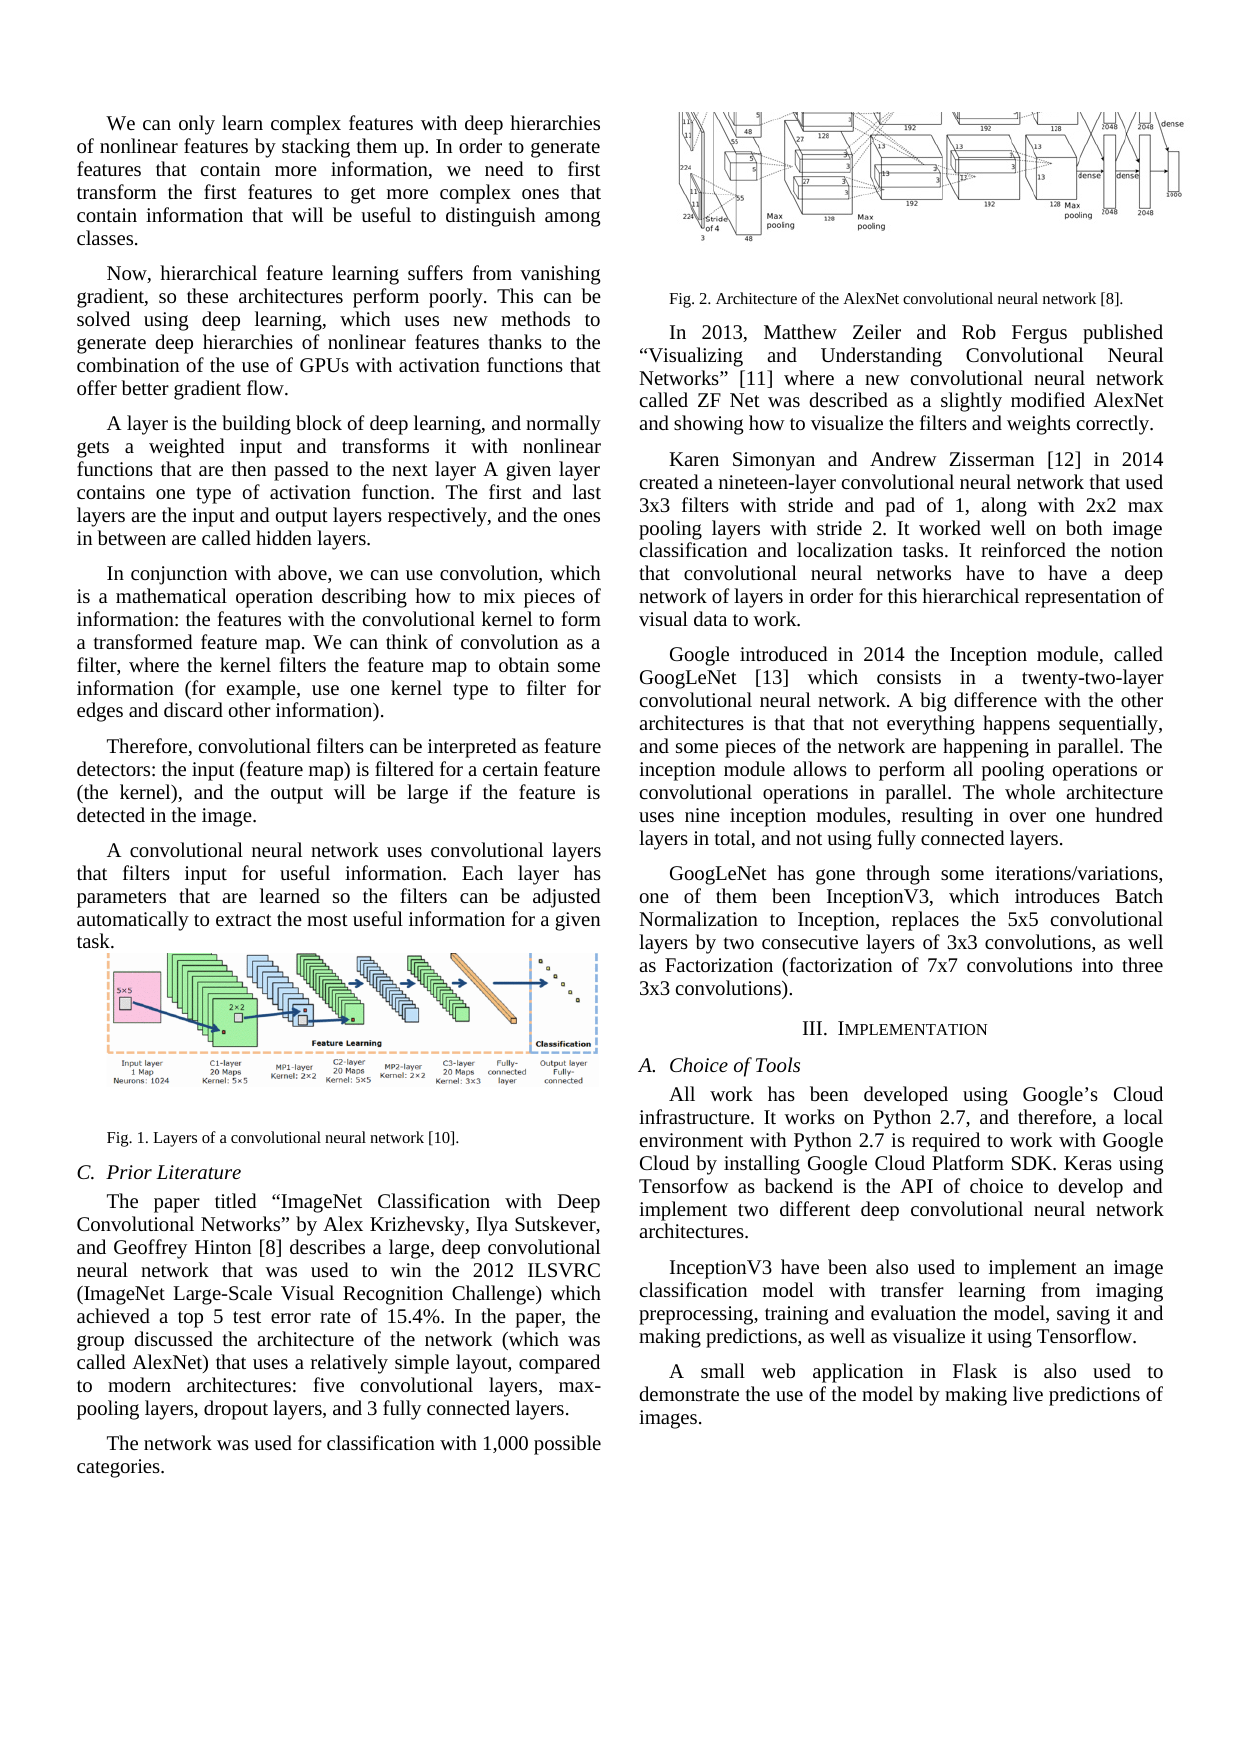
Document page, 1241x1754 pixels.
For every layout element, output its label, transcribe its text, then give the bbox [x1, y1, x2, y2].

text Karen Simonyan and Andrew Zisserman [12] in 2014 created a nineteen-layer convolutional neural network that used 3x3 filters with stride and pad of 1, along with 2x2 max pooling layers with stride 2. It worked well on both image classification and localization tasks. It reinforced the notion that convolutional neural networks have to have a deep network of layers in order for this hierarchical representation of visual data to work. [639, 448, 1164, 631]
text The paper titled “ImageNet Classification with Deep Convolutional Networks” by Alex Krizhevsky, Ilya Sutskever, and Geoffrey Hinton [8] describes a large, deep convolutional neural network that was used to win the 2012 ILSVRC (ImageNet Large-Scale Visual Recognition Challenge) which achieved a top 5 test error rate of 15.4%. In the paper, the group discussed the architecture of the network (which was called AlexNet) that uses a relatively simple layout, compared to modern architectures: five convolutional layers, max-pooling layers, dropout layers, and 3 fully connected layers. [76, 1190, 601, 1419]
text Fig. 1. Layers of a convolutional neural network [10]. [76, 1129, 601, 1148]
text GoogLeNet has gone through some iterations/variations, one of them been InceptionV3, which introduces Batch Normalization to Inception, replaces the 5x5 convolutional layers by two consecutive layers of 3x3 convolutions, as well as Factorization (factorization of 7x7 convolutions into three 3x3 convolutions). [639, 862, 1164, 1000]
text A small web application in Flask is also used to demonstrate the use of the model by making live predictions of images. [639, 1360, 1164, 1429]
text Google introduced in 2014 the Inception module, called GoogLeNet [13] which consists in a twenty-two-layer convolutional neural network. A big difference with the other architectures is that that not everything happens sequentially, and some pieces of the network are happening in parallel. The inception module allows to perform all pooling operations or convolutional operations in parallel. The whole architecture uses nine inception modules, resulting in over one hundred layers in total, and not using fully connected layers. [639, 644, 1164, 850]
text A convolutional neural network uses convolutional layers that filters input for useful information. Each layer has parameters that are learned so the filters can be adjusted automatically to extract the most useful information for a given task. [76, 839, 601, 953]
text Fig. 2. Architecture of the AlexNet convolutional neural network [8]. [639, 290, 1164, 308]
picture [106, 953, 599, 1087]
text In 2013, Matthew Zeiler and Rob Fergus published “Visualizing and Understanding Convolutional Neural Networks” [11] where a new convolutional neural network called ZF Net was described as a slightly modified AlexNet and showing how to visualize the filters and weights correctly. [639, 321, 1164, 435]
text The network was used for classification with 1,000 possible categories. [76, 1432, 601, 1478]
text A layer is the building block of deep learning, and normally gets a weighted input and transforms it with nonlinear functions that are then passed to the next layer A given layer contains one type of activation function. The first and last layers are the input and output layers respectively, and the ones in between are called hidden layers. [76, 412, 601, 550]
text Now, hierarchical feature learning suffers from vanishing gradient, so these architectures perform poorly. This can be solved using deep learning, which uses new methods to generate deep hierarchies of nonlinear features thanks to the combination of the use of GPUs with activation functions that offer better gradient flow. [76, 262, 601, 400]
subtitle Prior Literature [76, 1160, 601, 1184]
text Therefore, convolutional filters can be interpreted as feature detectors: the input (feature map) is filtered for a certain feature (the kernel), and the output will be large if the feature is detected in the image. [76, 735, 601, 827]
text All work has been developed using Google’s Cloud infrastructure. It works on Python 2.7, and therefore, a local environment with Python 2.7 is required to work with Google Cloud by installing Google Cloud Platform SDK. Keras using Tensorfow as backend is the API of choice to develop and implement two different deep convolutional neural network architectures. [639, 1083, 1164, 1243]
text InceptionV3 have been also used to implement an image classification model with transfer learning from imaging preprocessing, training and evaluation the model, saving it and making predictions, as well as visualize it using Tensorflow. [639, 1256, 1164, 1348]
subtitle Implementation [639, 1016, 1164, 1040]
subtitle Choice of Tools [639, 1053, 1164, 1077]
picture [668, 112, 1194, 245]
text In conjunction with above, we can use convolution, which is a mathematical operation describing how to mix pieces of information: the features with the convolutional kernel to form a transformed feature map. We can think of convolution as a filter, where the kernel filters the feature map to obtain some information (for example, use one kernel type to filter for edges and discard other information). [76, 562, 601, 722]
